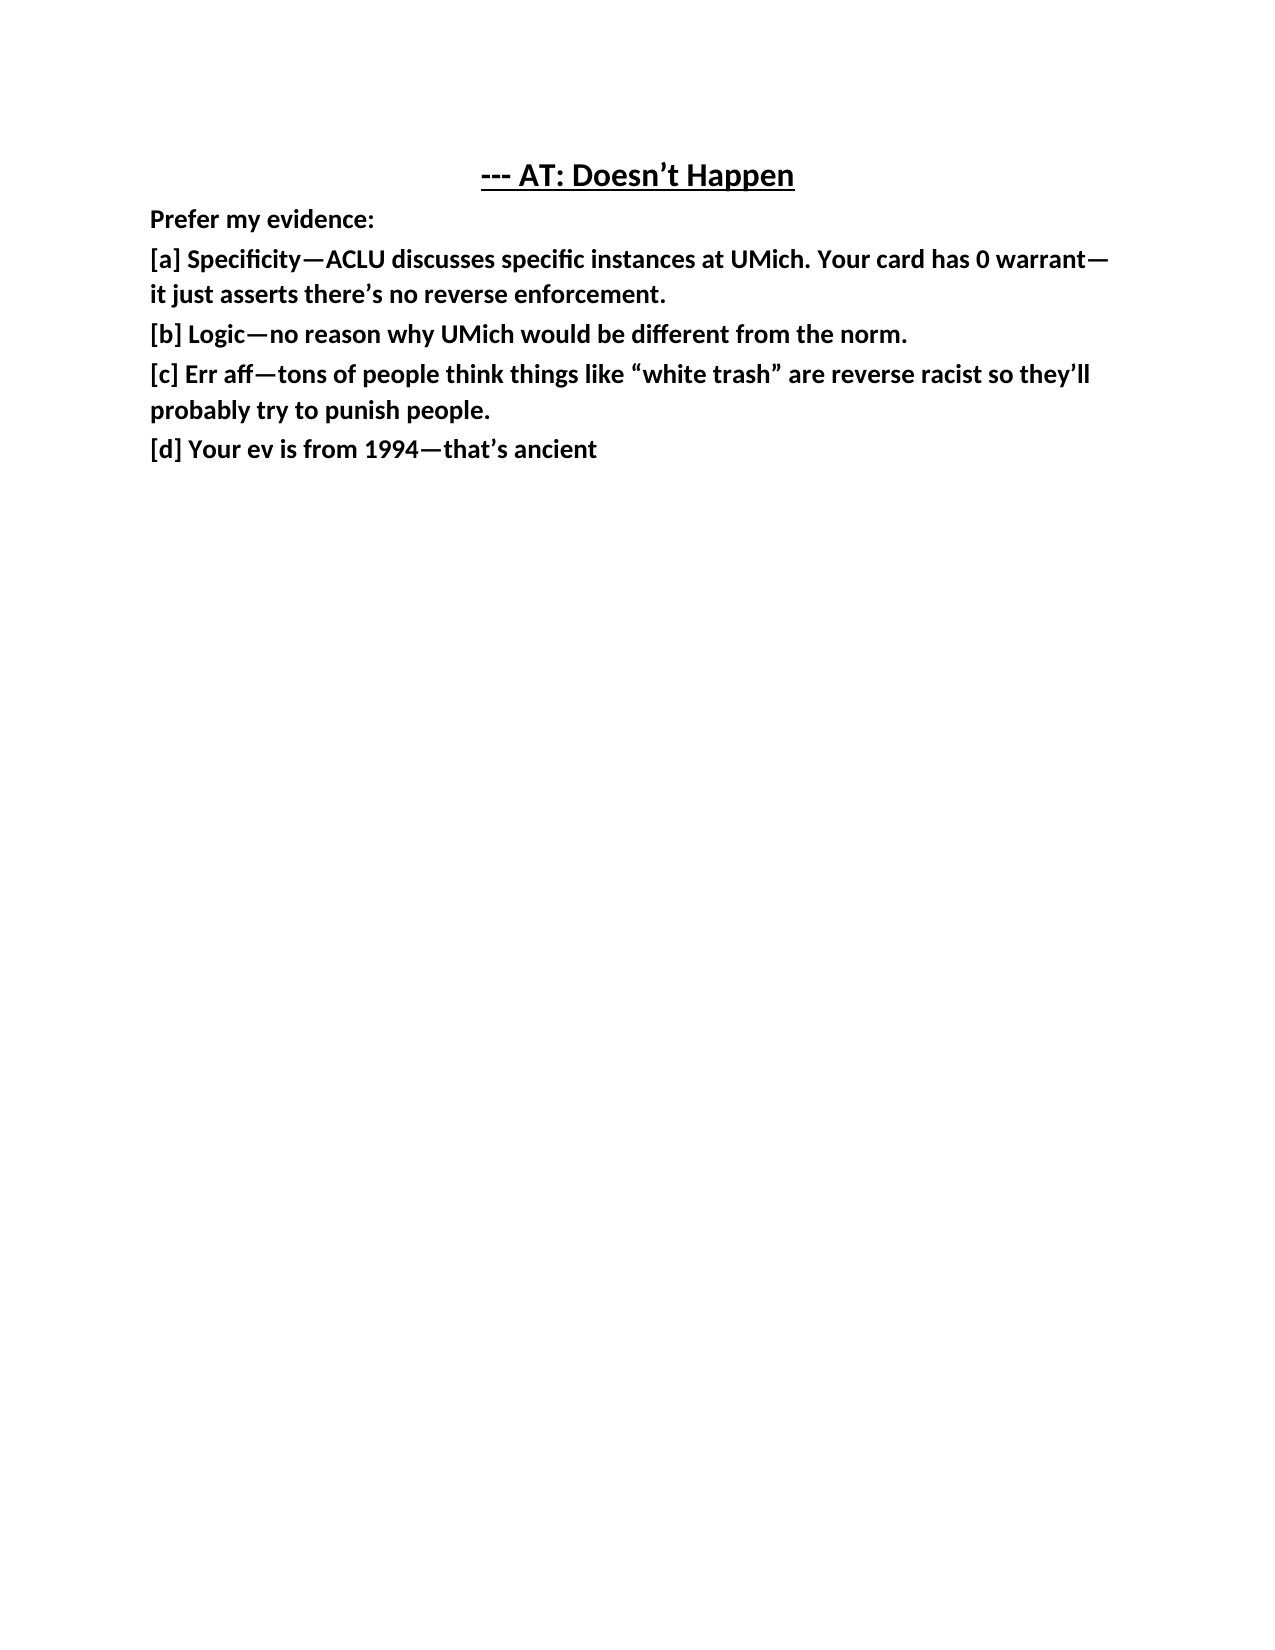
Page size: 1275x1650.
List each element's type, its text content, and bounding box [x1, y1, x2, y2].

subtitle [c] Err aff—tons of people think things like “white trash” are reverse racist so they’ll probably try to punish people. [150, 357, 1125, 426]
subtitle Prefer my evidence: [150, 202, 1125, 235]
subtitle --- AT: Doesn’t Happen [150, 154, 1125, 195]
subtitle [a] Specificity—ACLU discusses specific instances at UMich. Your card has 0 warrant—it just asserts there’s no reverse enforcement. [150, 242, 1125, 311]
subtitle [d] Your ev is from 1994—that’s ancient [150, 433, 1125, 466]
subtitle [b] Logic—no reason why UMich would be different from the norm. [150, 317, 1125, 351]
